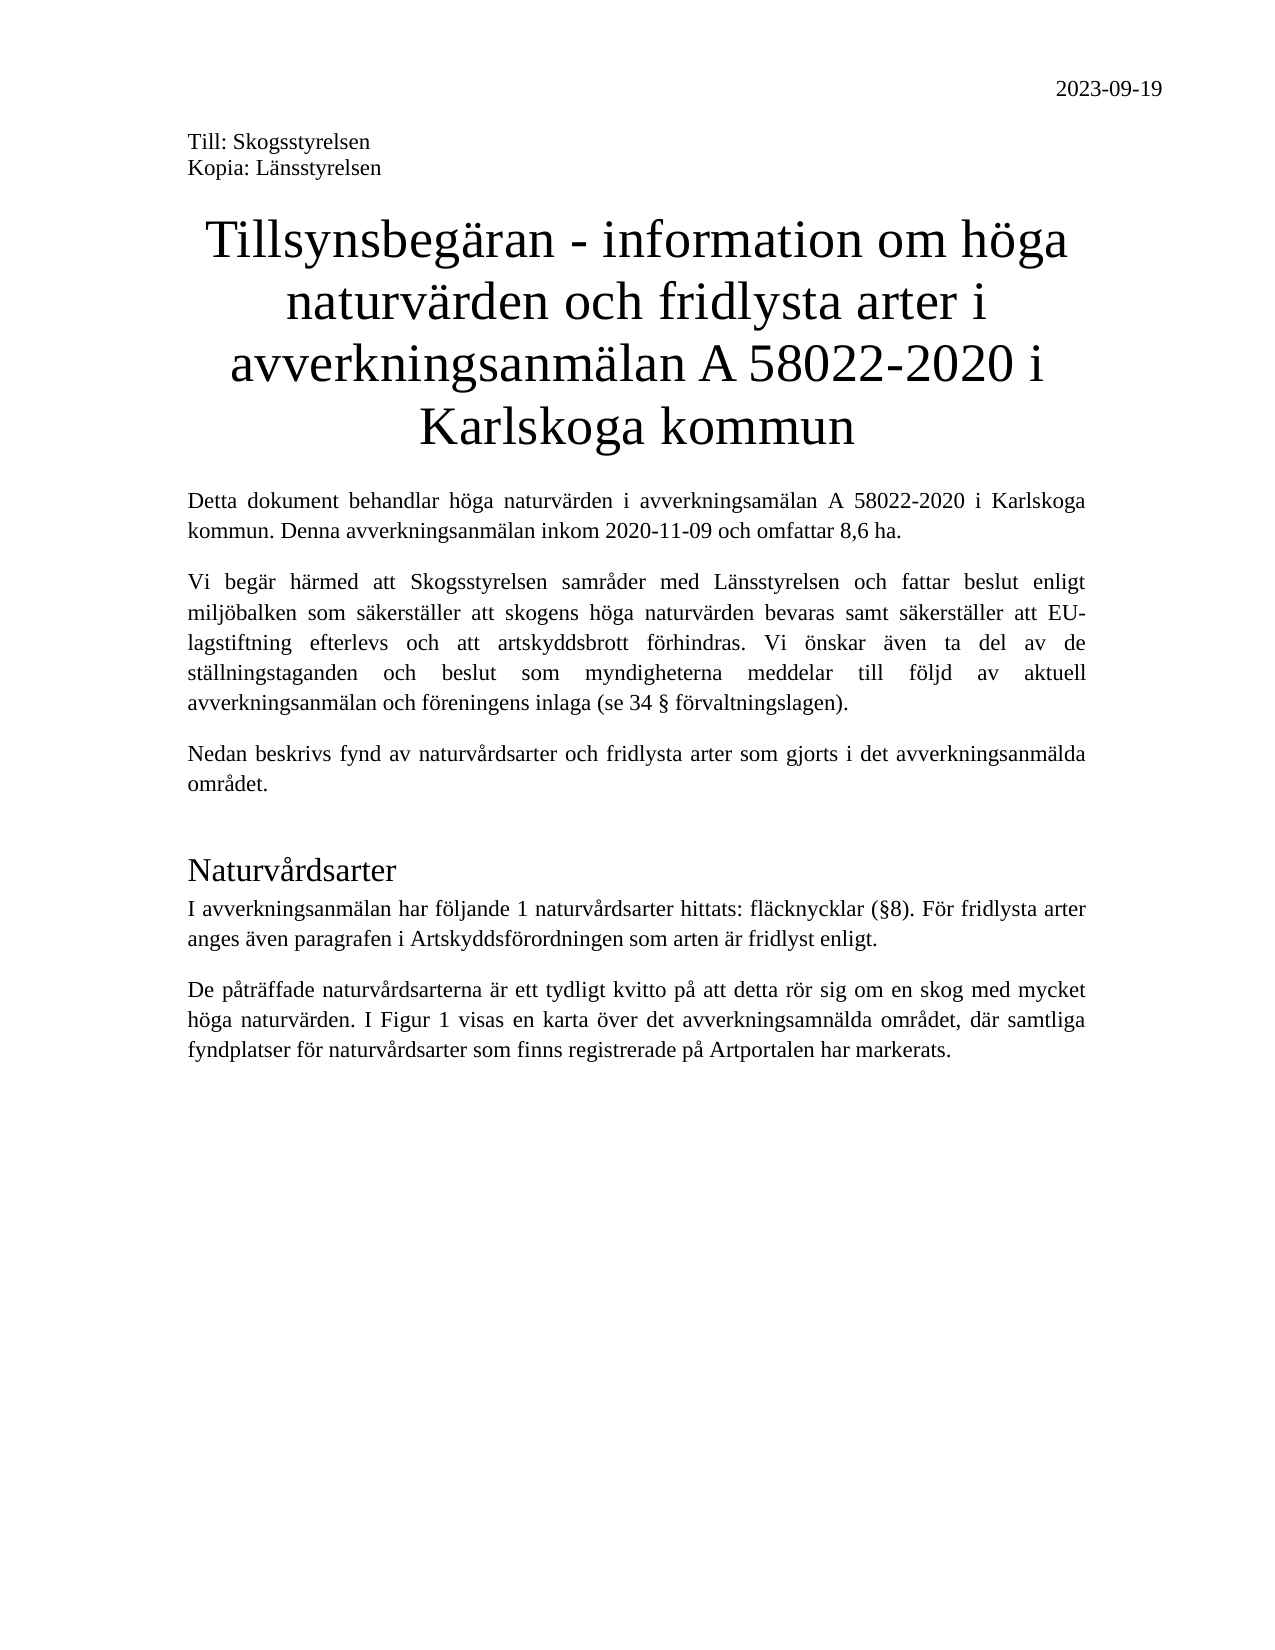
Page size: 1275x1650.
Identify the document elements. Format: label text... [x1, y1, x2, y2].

text Detta dokument behandlar höga naturvärden i avverkningsamälan A 58022-2020 i Karlskoga kommun. Denna avverkningsanmälan inkom 2020-11-09 och omfattar 8,6 ha. [187, 487, 1087, 544]
text I avverkningsanmälan har följande 1 naturvårdsarter hittats: fläcknycklar (§8). För fridlysta arter anges även paragrafen i Artskyddsförordningen som arten är fridlyst enligt. [187, 895, 1087, 951]
text Nedan beskrivs fynd av naturvårdsarter och fridlysta arter som gjorts i det avverkningsanmälda området. [187, 740, 1087, 797]
text Vi begär härmed att Skogsstyrelsen samråder med Länsstyrelsen och fattar beslut enligt miljöbalken som säkerställer att skogens höga naturvärden bevaras samt säkerställer att EU-lagstiftning efterlevs och att artskyddsbrott förhindras. Vi önskar även ta del av de ställningstaganden och beslut som myndigheterna meddelar till följd av aktuell avverkningsanmälan och föreningens inlaga (se 34 § förvaltningslagen). [187, 568, 1087, 716]
title Tillsynsbegäran - information om höga naturvärden och fridlysta arter i avverkningsanmälan A 58022-2020 i Karlskoga kommun [187, 207, 1087, 456]
text De påträffade naturvårdsarterna är ett tydligt kvitto på att detta rör sig om en skog med mycket höga naturvärden. I Figur 1 visas en karta över det avverkningsamnälda området, där samtliga fyndplatser för naturvårdsarter som finns registrerade på Artportalen har markerats. [187, 976, 1087, 1063]
subtitle Naturvårdsarter [187, 851, 1087, 889]
